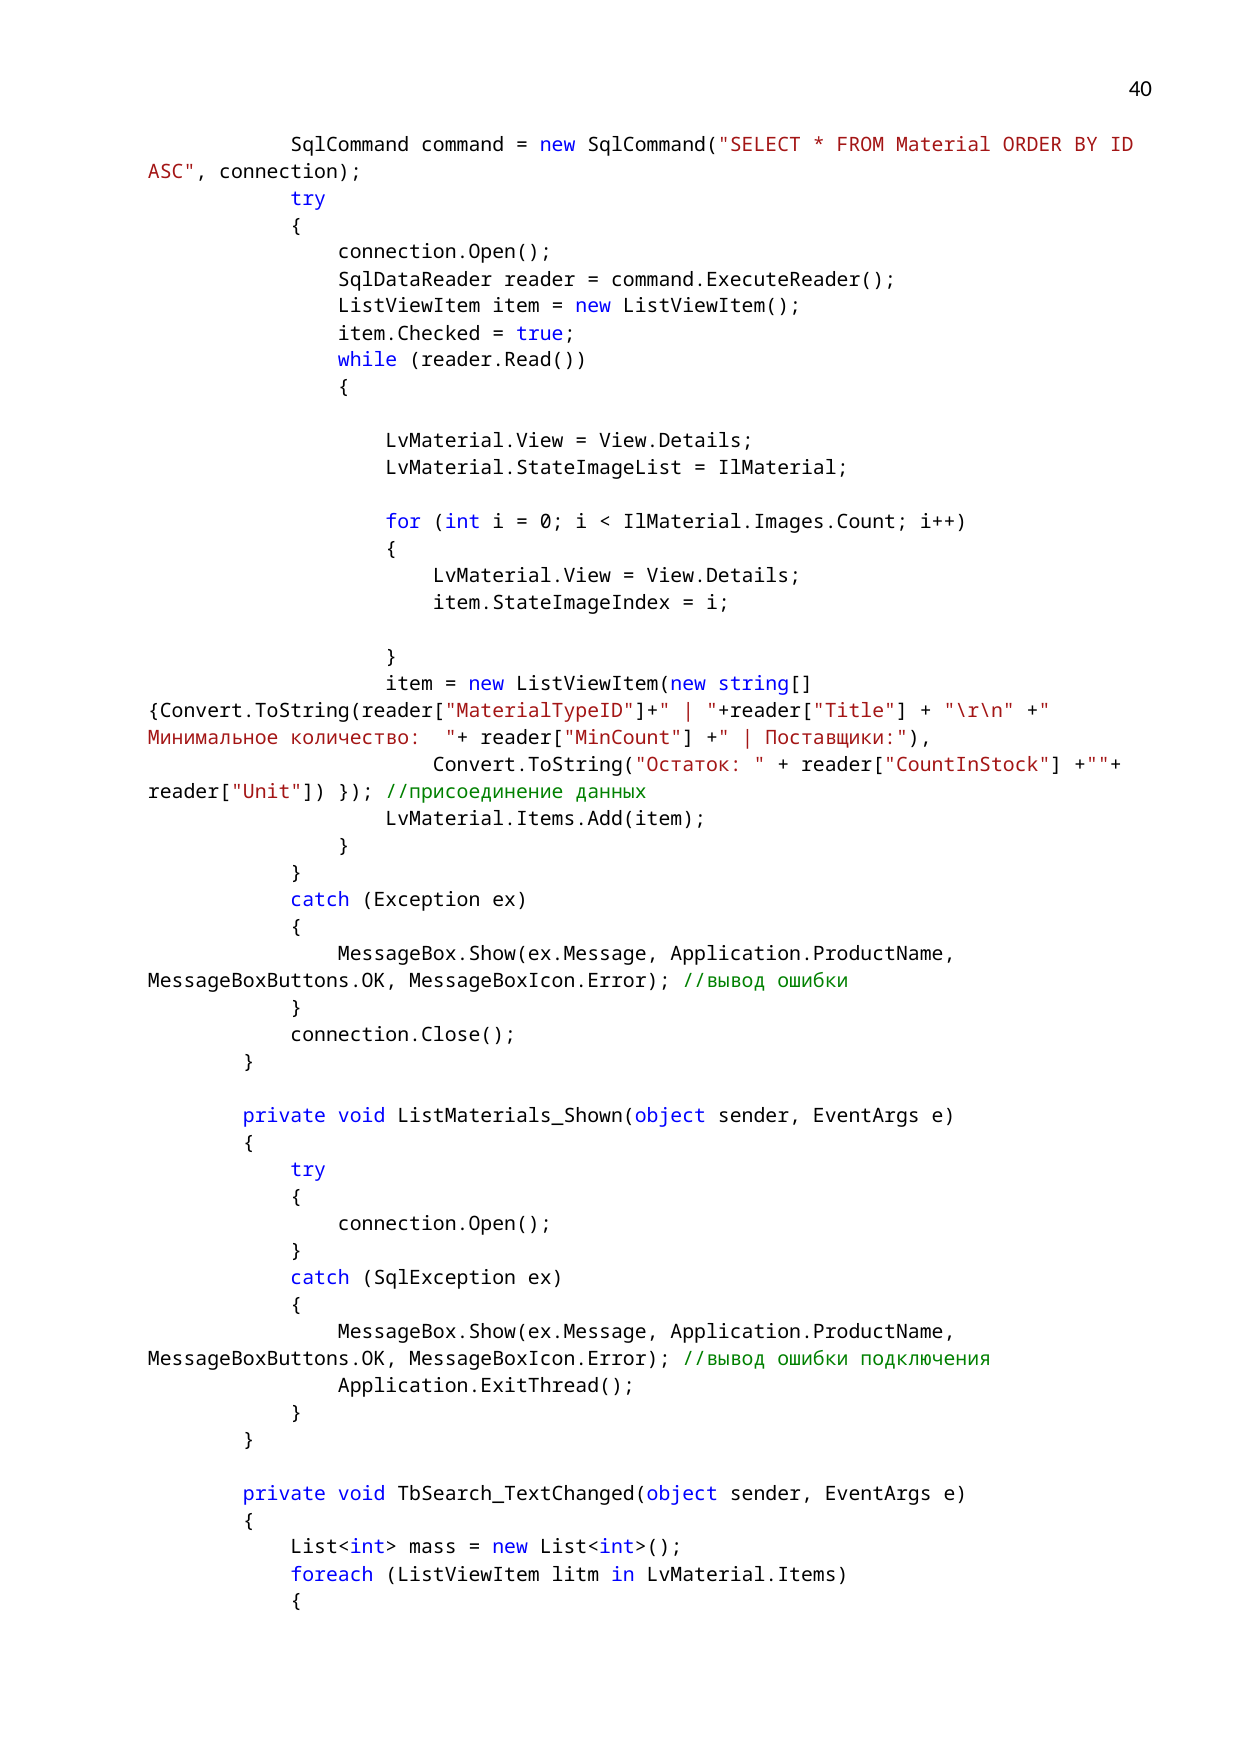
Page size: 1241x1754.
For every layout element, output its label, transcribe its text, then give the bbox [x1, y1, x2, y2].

text SqlDataReader reader = command.ExecuteReader(); [148, 265, 1152, 292]
text LvMaterial.Items.Add(item); [148, 804, 1152, 831]
text ListViewItem item = new ListViewItem(); [148, 292, 1152, 319]
text } [148, 642, 1152, 669]
text LvMaterial.View = View.Details; [148, 562, 1152, 588]
text { [148, 373, 1152, 400]
text foreach (ListViewItem litm in LvMaterial.Items) [148, 1560, 1152, 1587]
text { [148, 1506, 1152, 1533]
text List<int> mass = new List<int>(); [148, 1533, 1152, 1560]
text { [148, 1128, 1152, 1155]
text try [148, 184, 1152, 211]
text } [148, 1047, 1152, 1074]
text { [148, 1182, 1152, 1209]
text try [148, 1155, 1152, 1182]
text LvMaterial.StateImageList = IlMaterial; [148, 454, 1152, 481]
text MessageBox.Show(ex.Message, Application.ProductName, MessageBoxButtons.OK, MessageBoxIcon.Error); //вывод ошибки [148, 939, 1152, 993]
text LvMaterial.View = View.Details; [148, 427, 1152, 454]
text { [148, 1290, 1152, 1317]
text { [148, 912, 1152, 939]
text private void TbSearch_TextChanged(object sender, EventArgs e) [148, 1479, 1152, 1506]
text connection.Open(); [148, 238, 1152, 265]
text connection.Close(); [148, 1020, 1152, 1047]
text { [148, 1587, 1152, 1614]
text private void ListMaterials_Shown(object sender, EventArgs e) [148, 1101, 1152, 1128]
text catch (Exception ex) [148, 885, 1152, 912]
text while (reader.Read()) [148, 346, 1152, 373]
text } [148, 831, 1152, 858]
text item.Checked = true; [148, 319, 1152, 346]
text SqlCommand command = new SqlCommand("SELECT * FROM Material ORDER BY ID ASC", connection); [148, 130, 1152, 184]
text connection.Open(); [148, 1209, 1152, 1236]
text MessageBox.Show(ex.Message, Application.ProductName, MessageBoxButtons.OK, MessageBoxIcon.Error); //вывод ошибки подключения [148, 1317, 1152, 1371]
text } [148, 1425, 1152, 1452]
text Convert.ToString("Остаток: " + reader["CountInStock"] +""+ reader["Unit"]) }); //присоединение данных [148, 750, 1152, 804]
text item.StateImageIndex = i; [148, 588, 1152, 616]
text { [148, 211, 1152, 238]
text } [148, 993, 1152, 1020]
text { [148, 534, 1152, 562]
text for (int i = 0; i < IlMaterial.Images.Count; i++) [148, 508, 1152, 534]
text } [148, 1398, 1152, 1425]
text Application.ExitThread(); [148, 1371, 1152, 1398]
text } [148, 858, 1152, 885]
text catch (SqlException ex) [148, 1263, 1152, 1290]
text } [148, 1236, 1152, 1263]
text item = new ListViewItem(new string[] {Convert.ToString(reader["MaterialTypeID"]+" | "+reader["Title"] + "\r\n" +" Минимальное количество: "+ reader["MinCount"] +" | Поставщики:"), [148, 669, 1152, 750]
